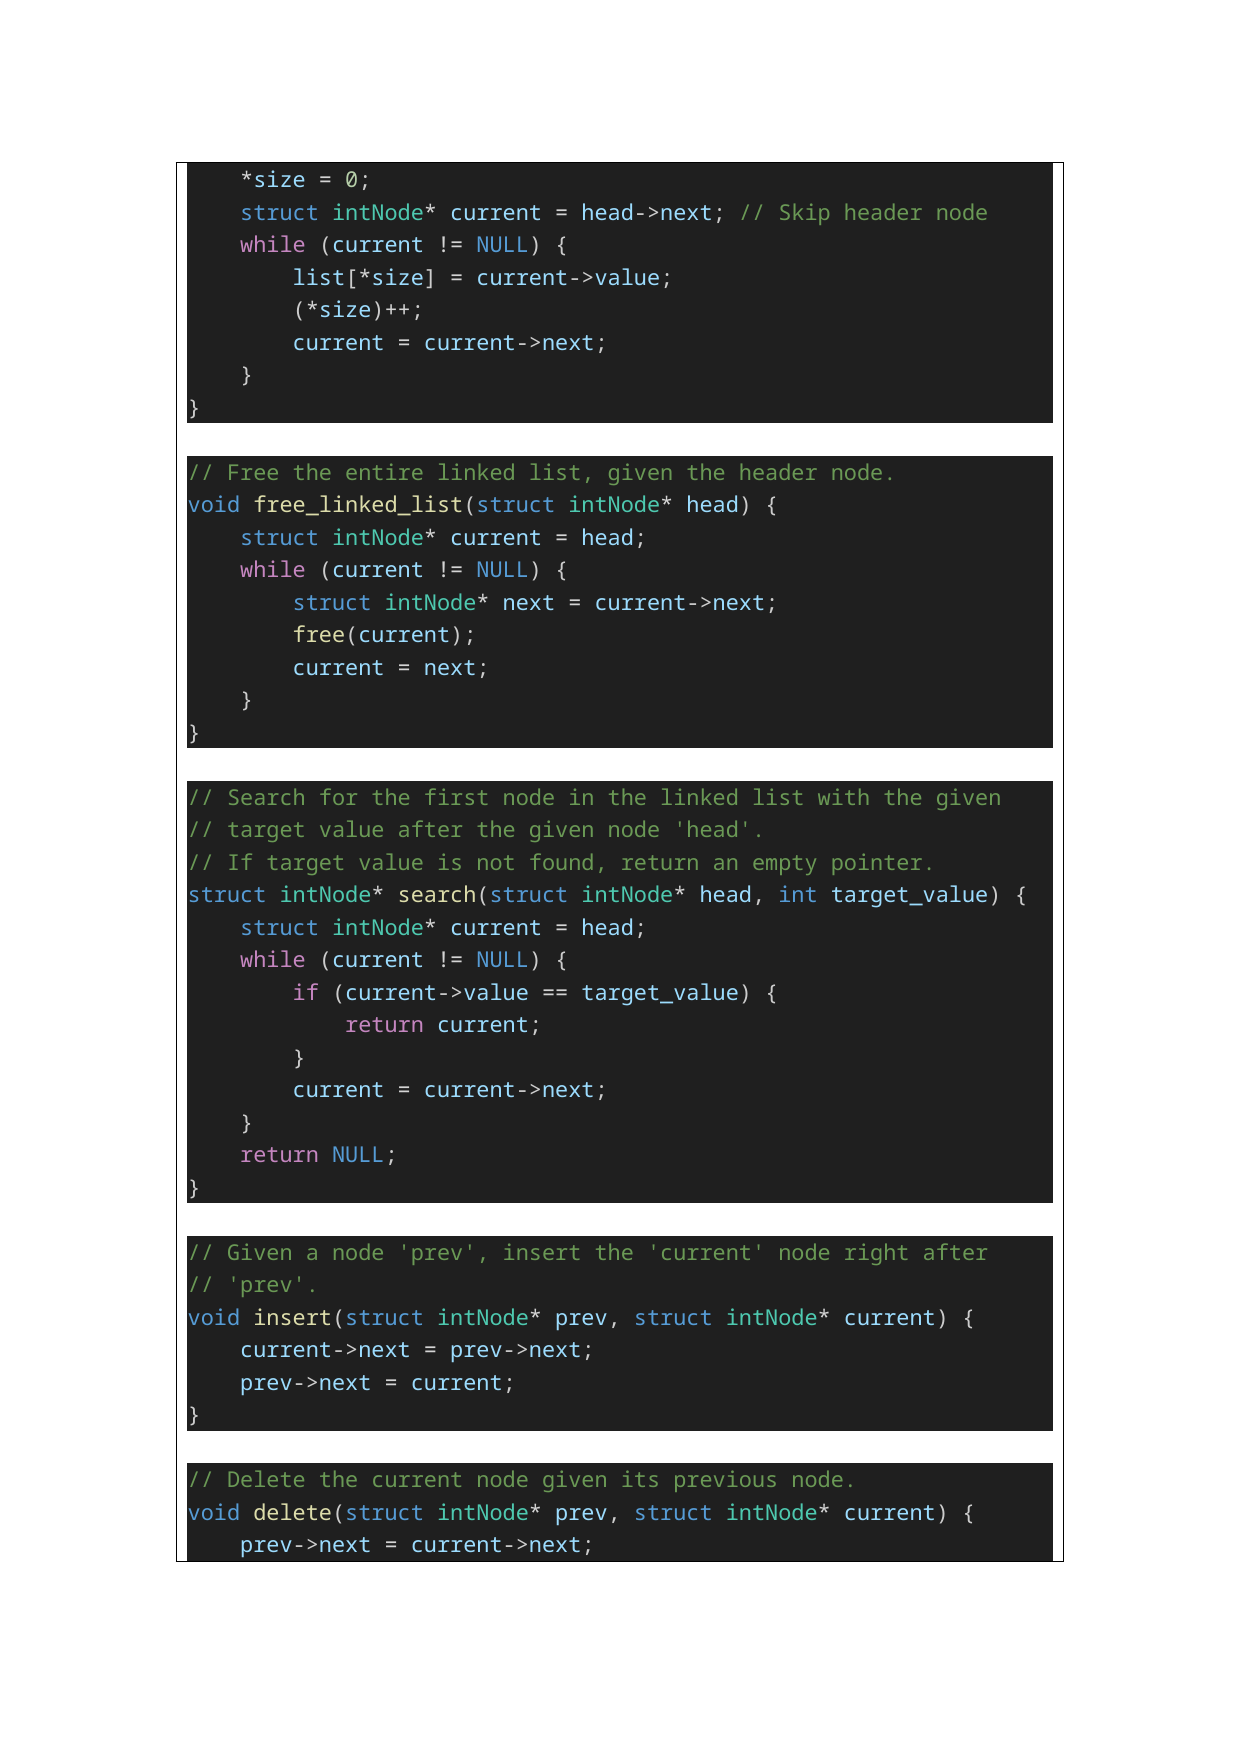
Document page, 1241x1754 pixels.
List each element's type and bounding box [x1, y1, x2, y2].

table_cell [177, 163, 1063, 1561]
